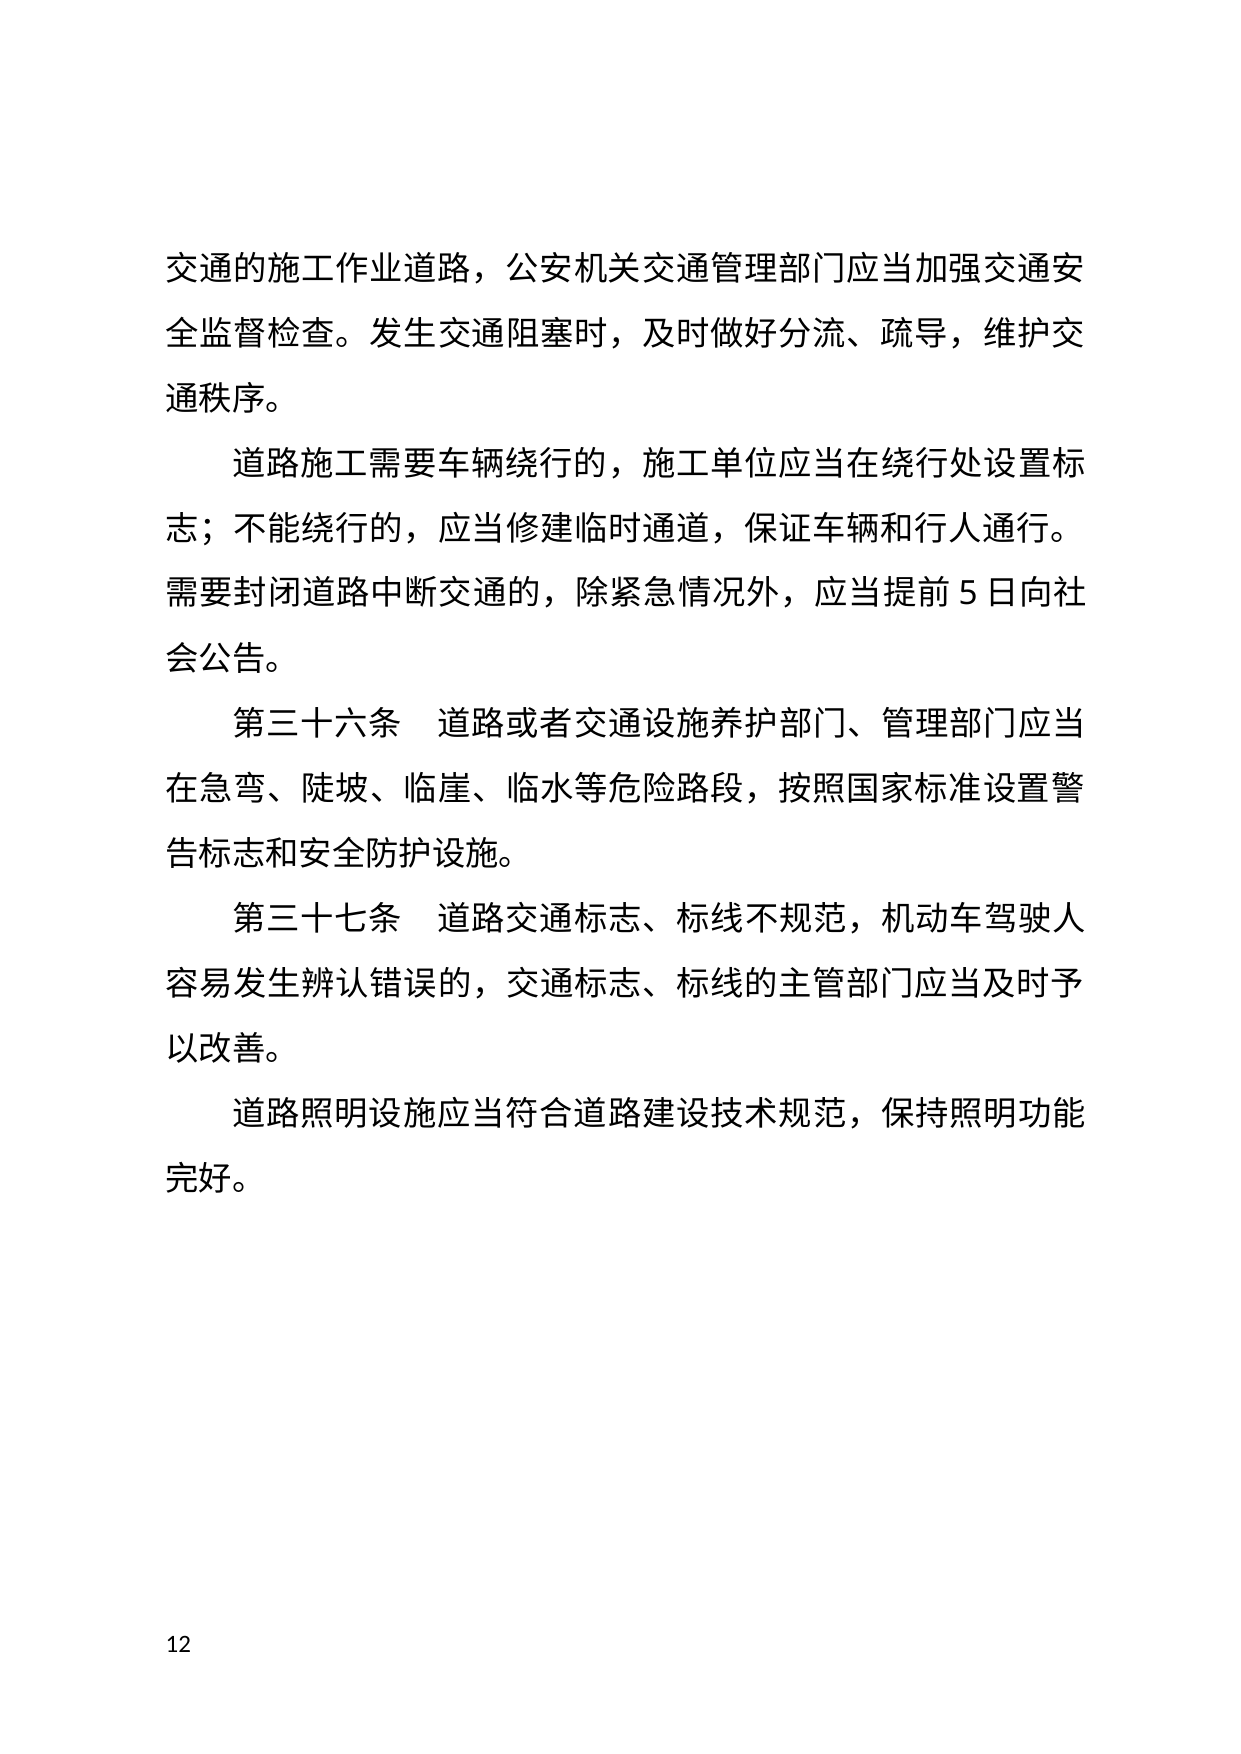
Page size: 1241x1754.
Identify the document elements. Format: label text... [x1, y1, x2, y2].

text 道路施工需要车辆绕行的，施工单位应当在绕行处设置标志；不能绕行的，应当修建临时通道，保证车辆和行人通行。需要封闭道路中断交通的，除紧急情况外，应当提前5日向社会公告。 [165, 428, 1087, 688]
text 第三十六条 道路或者交通设施养护部门、管理部门应当在急弯、陡坡、临崖、临水等危险路段，按照国家标准设置警告标志和安全防护设施。 [165, 688, 1087, 883]
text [165, 233, 1087, 428]
text 第三十七条 道路交通标志、标线不规范，机动车驾驶人容易发生辨认错误的，交通标志、标线的主管部门应当及时予以改善。 [165, 883, 1087, 1078]
text 道路照明设施应当符合道路建设技术规范，保持照明功能完好。 [165, 1078, 1087, 1208]
